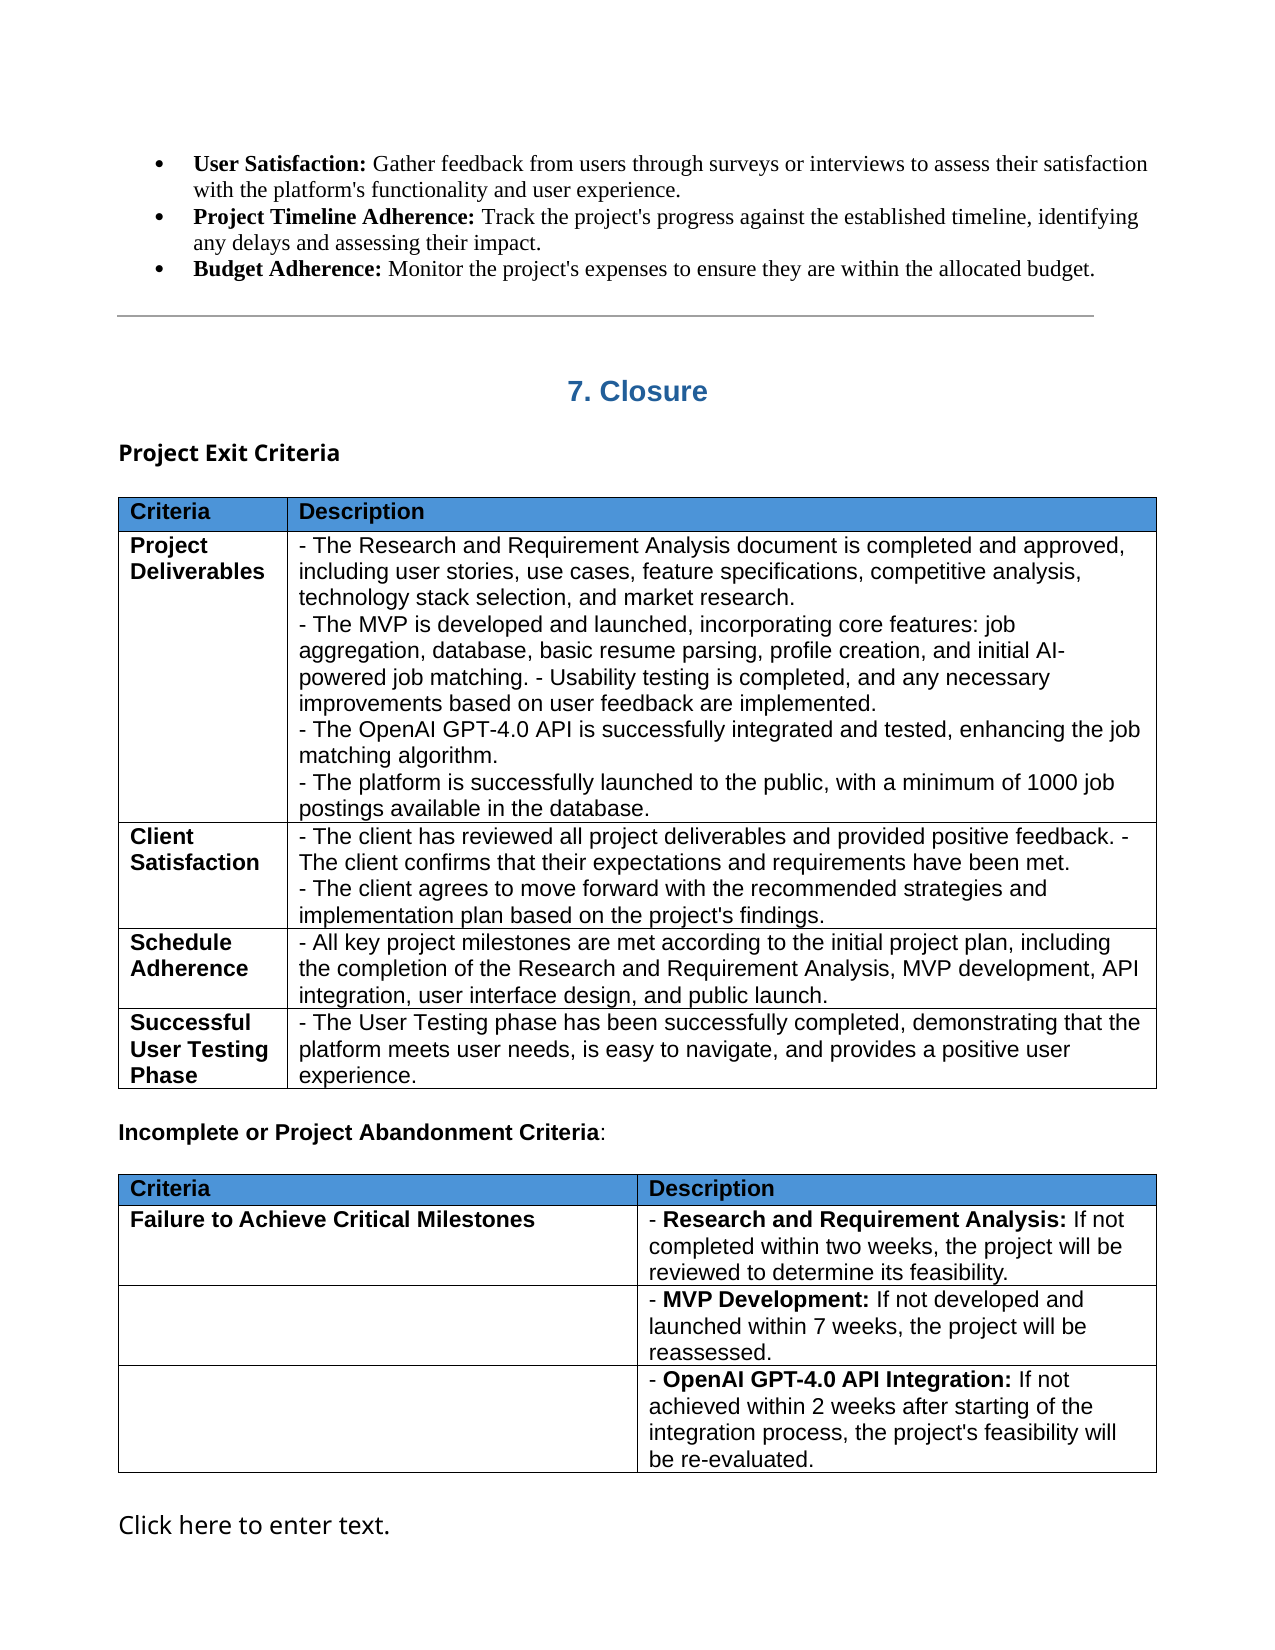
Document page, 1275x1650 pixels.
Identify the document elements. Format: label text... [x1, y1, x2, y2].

text Project Exit Criteria [118, 437, 1157, 468]
list Project Timeline Adherence: Track the project's progress against the established timeline, identifying any delays and assessing their impact. [156, 203, 1157, 255]
table_cell - MVP Development: If not developed and launched within 7 weeks, the project will be reassessed. [638, 1286, 1156, 1365]
text 7. Closure [118, 374, 1157, 408]
table_cell - The Research and Requirement Analysis document is completed and approved, including user stories, use cases, feature specifications, competitive analysis, technology stack selection, and market research. - The MVP is developed and launched, incorporating core features: job aggregation, database, basic resume parsing, profile creation, and initial AI-powered job matching. - Usability testing is completed, and any necessary improvements based on user feedback are implemented. - The OpenAI GPT-4.0 API is successfully integrated and tested, enhancing the job matching algorithm. - The platform is successfully launched to the public, with a minimum of 1000 job postings available in the database. [288, 532, 1156, 822]
table_cell [119, 1286, 637, 1365]
table_cell - Research and Requirement Analysis: If not completed within two weeks, the project will be reviewed to determine its feasibility. [638, 1206, 1156, 1285]
table_cell [119, 1366, 637, 1472]
table_header Criteria [119, 498, 287, 531]
table_cell Schedule Adherence [119, 929, 287, 1008]
table_cell - OpenAI GPT-4.0 API Integration: If not achieved within 2 weeks after starting of the integration process, the project's feasibility will be re-evaluated. [638, 1366, 1156, 1472]
text Incomplete or Project Abandonment Criteria: [118, 1118, 1157, 1145]
table_header Description [288, 498, 1156, 531]
table_cell Project Deliverables [119, 532, 287, 822]
table_header Criteria [119, 1175, 637, 1205]
list Budget Adherence: Monitor the project's expenses to ensure they are within the allocated budget. [156, 255, 1157, 282]
table_cell - The client has reviewed all project deliverables and provided positive feedback. - The client confirms that their expectations and requirements have been met. - The client agrees to move forward with the recommended strategies and implementation plan based on the project's findings. [288, 823, 1156, 928]
table_cell Successful User Testing Phase [119, 1009, 287, 1088]
list User Satisfaction: Gather feedback from users through surveys or interviews to assess their satisfaction with the platform's functionality and user experience. [156, 150, 1157, 203]
table_cell Client Satisfaction [119, 823, 287, 928]
table_cell - The User Testing phase has been successfully completed, demonstrating that the platform meets user needs, is easy to navigate, and provides a positive user experience. [288, 1009, 1156, 1088]
table_header Description [638, 1175, 1156, 1205]
table_cell Failure to Achieve Critical Milestones [119, 1206, 637, 1285]
table_cell - All key project milestones are met according to the initial project plan, including the completion of the Research and Requirement Analysis, MVP development, API integration, user interface design, and public launch. [288, 929, 1156, 1008]
